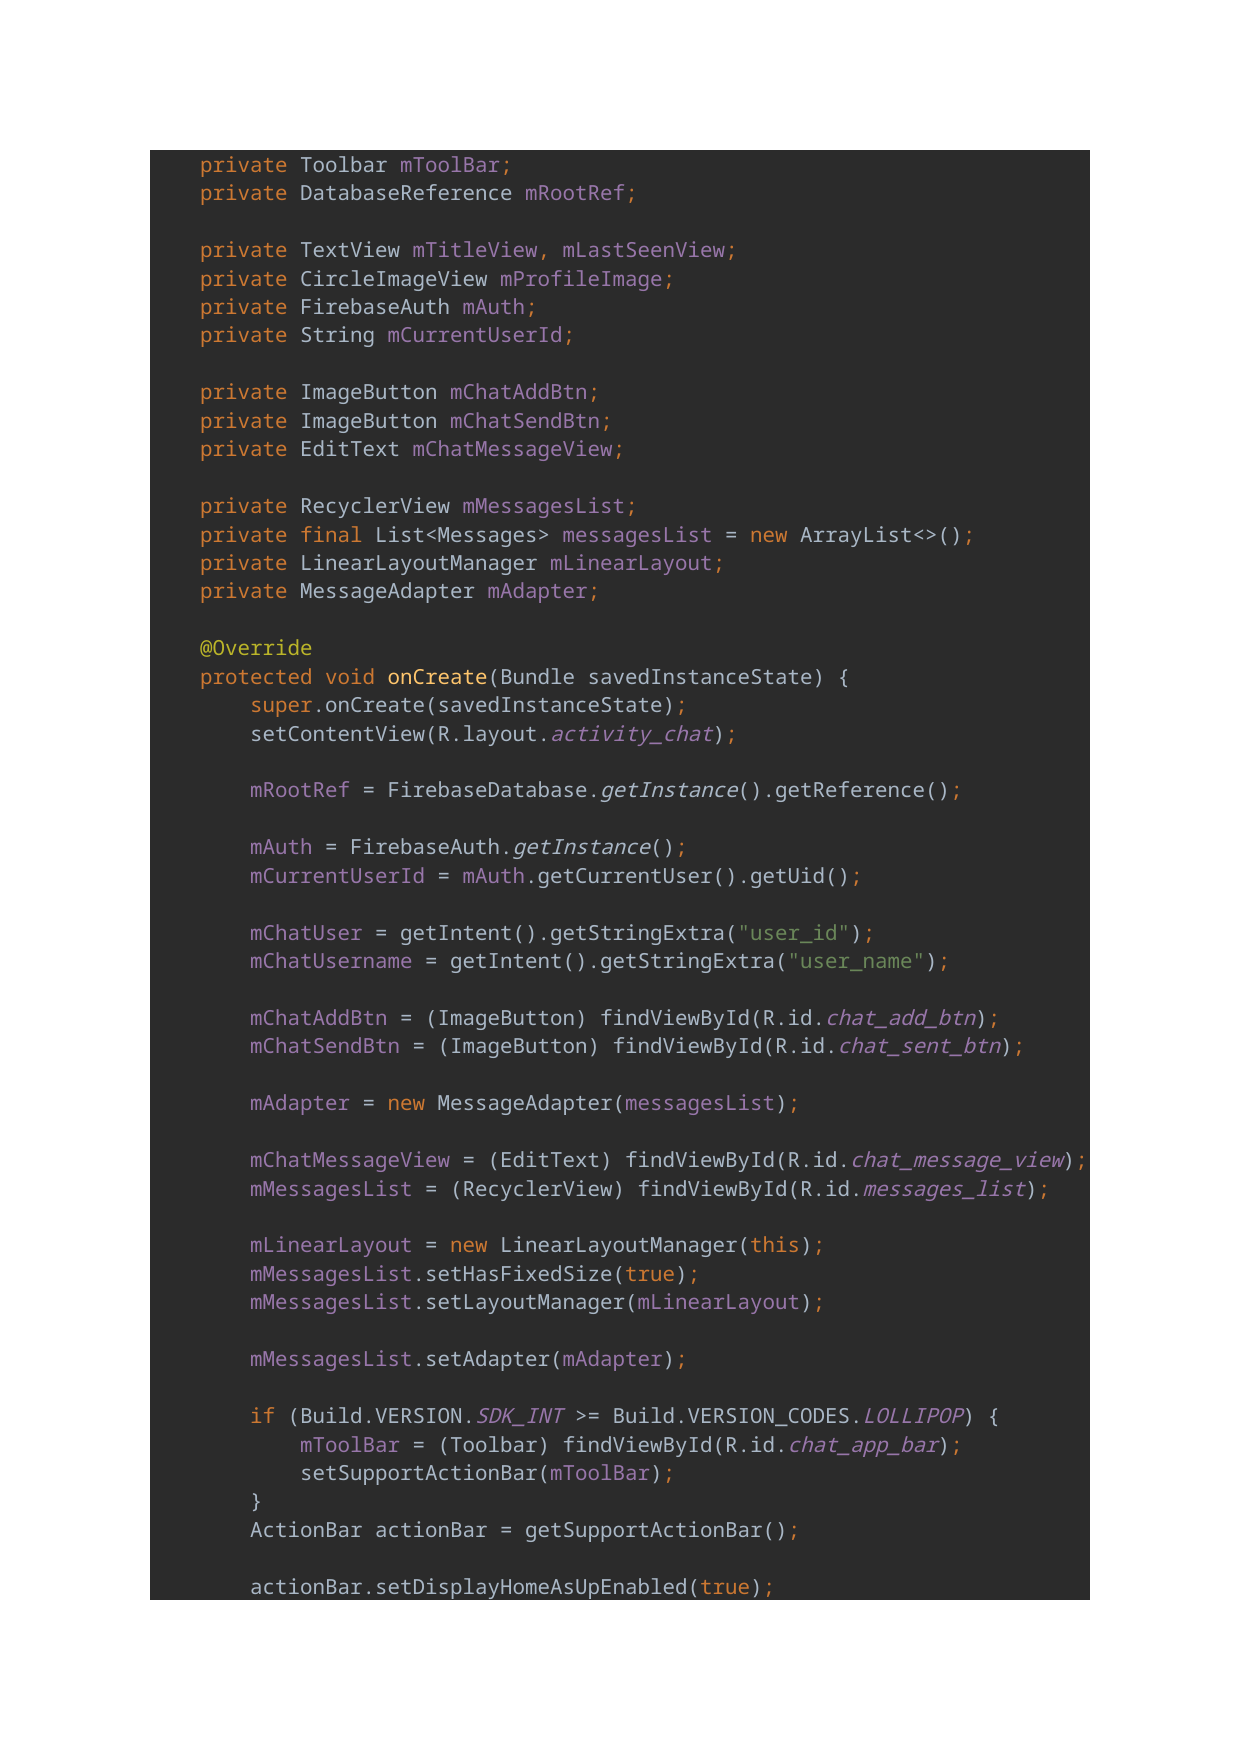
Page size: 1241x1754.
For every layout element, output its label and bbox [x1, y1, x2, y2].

text [150, 150, 1090, 1600]
